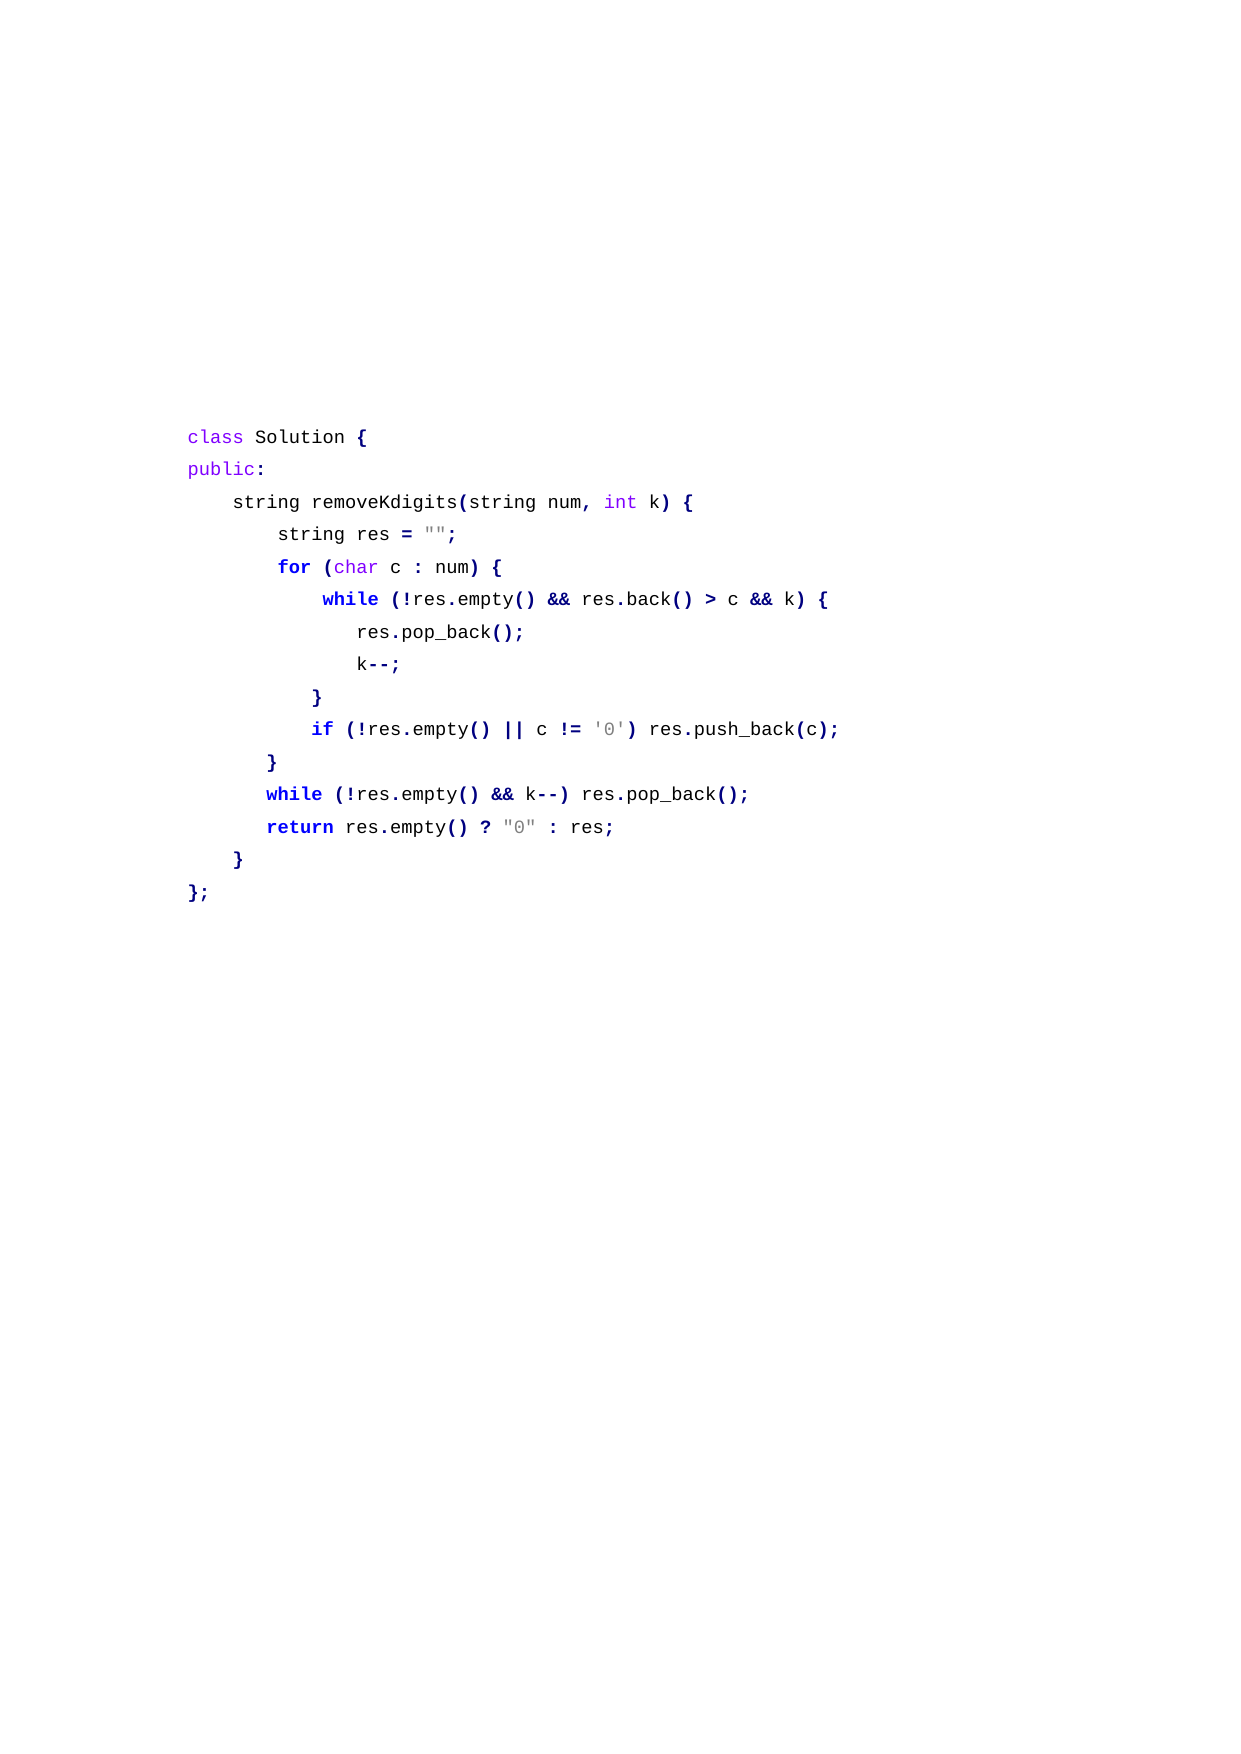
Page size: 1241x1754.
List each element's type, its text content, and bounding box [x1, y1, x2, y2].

text } [187, 844, 1053, 877]
text while (!res.empty() && k--) res.pop_back(); [187, 779, 1053, 812]
text return res.empty() ? "0" : res; [187, 812, 1053, 844]
text while (!res.empty() && res.back() > c && k) { [187, 584, 1053, 617]
text } [187, 682, 1053, 714]
text } [187, 747, 1053, 779]
text if (!res.empty() || c != '0') res.push_back(c); [187, 714, 1053, 747]
text string removeKdigits(string num, int k) { [187, 487, 1053, 519]
text for (char c : num) { [187, 552, 1053, 584]
text }; [187, 877, 1053, 909]
text class Solution { [187, 422, 1053, 454]
text public: [187, 454, 1053, 487]
text string res = ""; [187, 519, 1053, 552]
text k--; [187, 649, 1053, 682]
text res.pop_back(); [187, 617, 1053, 649]
